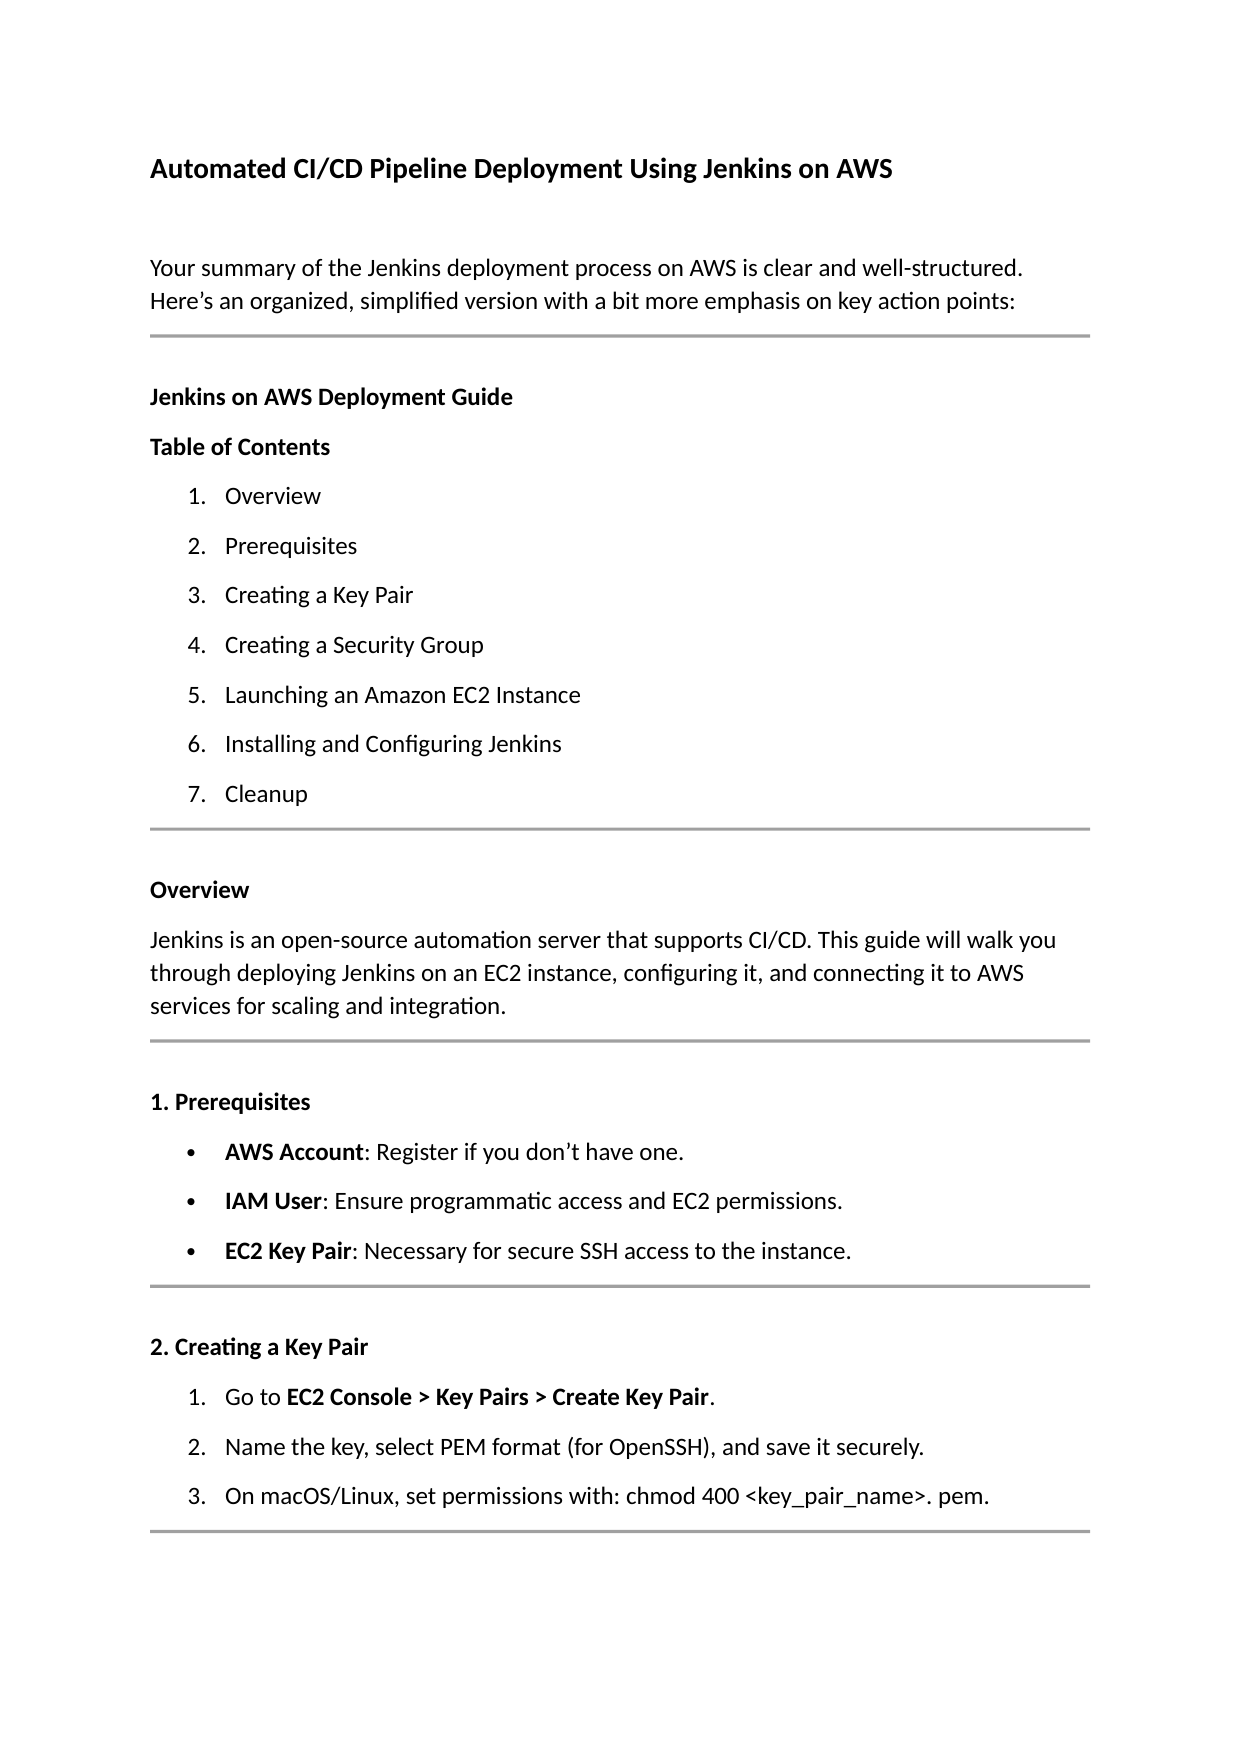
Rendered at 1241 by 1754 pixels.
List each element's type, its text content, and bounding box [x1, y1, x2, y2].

list Cleanup [187, 778, 1090, 808]
list Go to EC2 Console > Key Pairs > Create Key Pair. [187, 1381, 1090, 1412]
list Creating a Key Pair [187, 580, 1090, 610]
text Jenkins is an open-source automation server that supports CI/CD. This guide will walk you through deploying Jenkins on an EC2 instance, configuring it, and connecting it to AWS services for scaling and integration. [150, 924, 1090, 1020]
text Table of Contents [150, 431, 1090, 461]
list Creating a Security Group [187, 629, 1090, 660]
list Name the key, select PEM format (for OpenSSH), and save it securely. [187, 1431, 1090, 1461]
list Prerequisites [187, 530, 1090, 561]
text Jenkins on AWS Deployment Guide [150, 381, 1090, 412]
text Automated CI/CD Pipeline Deployment Using Jenkins on AWS [150, 150, 1090, 186]
list Overview [187, 481, 1090, 511]
list IAM User: Ensure programmatic access and EC2 permissions. [187, 1186, 1090, 1216]
list Installing and Configuring Jenkins [187, 728, 1090, 759]
text 1. Prerequisites [150, 1086, 1090, 1117]
text Overview [150, 874, 1090, 905]
list EC2 Key Pair: Necessary for secure SSH access to the instance. [187, 1235, 1090, 1266]
list On macOS/Linux, set permissions with: chmod 400 <key_pair_name>. pem. [187, 1480, 1090, 1511]
text Your summary of the Jenkins deployment process on AWS is clear and well-structured. Here’s an organized, simplified version with a bit more emphasis on key action points: [150, 252, 1090, 315]
text 2. Creating a Key Pair [150, 1332, 1090, 1362]
list Launching an Amazon EC2 Instance [187, 679, 1090, 709]
list AWS Account: Register if you don’t have one. [187, 1136, 1090, 1166]
